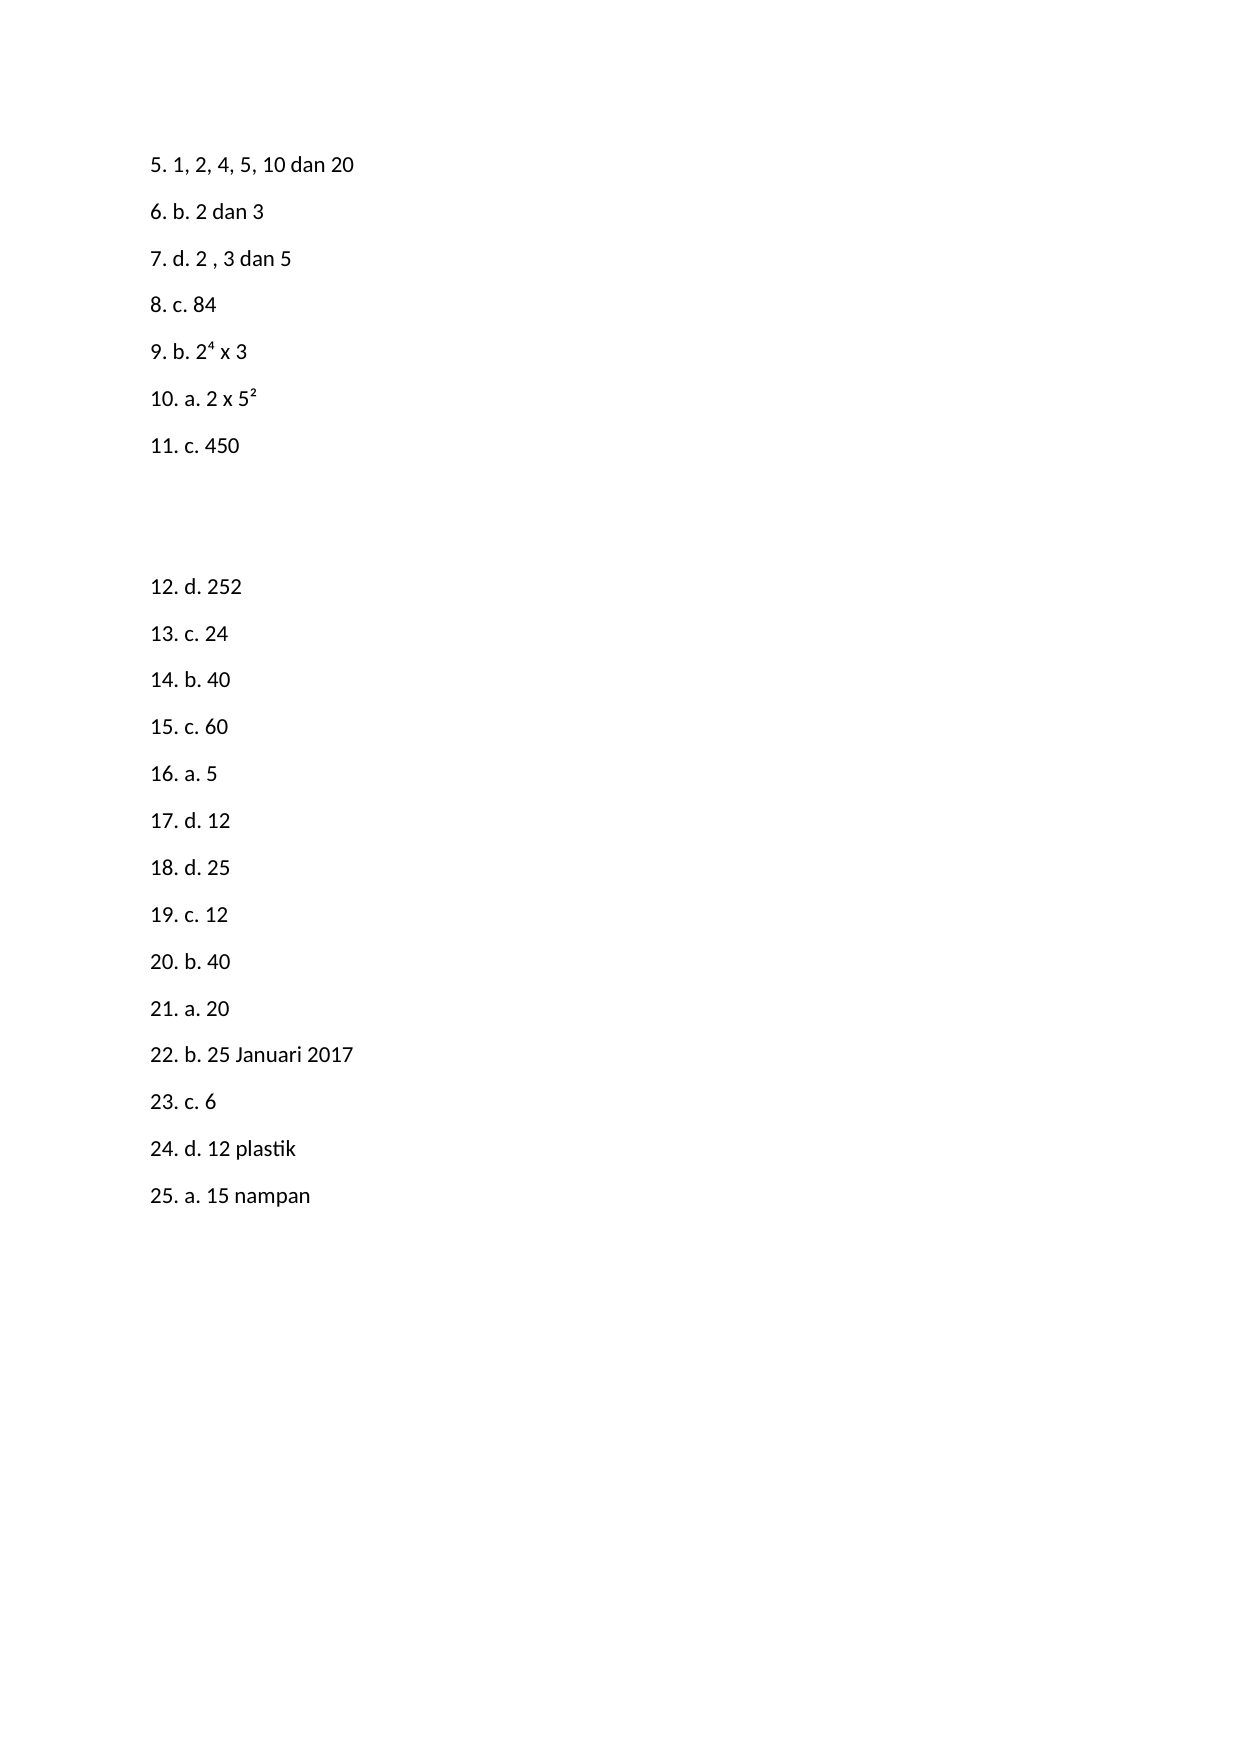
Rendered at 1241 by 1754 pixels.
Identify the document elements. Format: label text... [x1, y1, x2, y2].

text 11. c. 450 [150, 431, 1090, 459]
text 6. b. 2 dan 3 [150, 197, 1090, 225]
text 9. b. 2⁴ x 3 [150, 337, 1090, 366]
text 10. a. 2 x 5² [150, 384, 1090, 412]
text 12. d. 252 [150, 572, 1090, 600]
text 7. d. 2 , 3 dan 5 [150, 244, 1090, 272]
text 15. c. 60 [150, 712, 1090, 741]
text 17. d. 12 [150, 806, 1090, 834]
text 5. 1, 2, 4, 5, 10 dan 20 [150, 150, 1090, 178]
text 18. d. 25 [150, 853, 1090, 881]
text 22. b. 25 Januari 2017 [150, 1041, 1090, 1069]
text 14. b. 40 [150, 666, 1090, 694]
text 8. c. 84 [150, 291, 1090, 319]
text 20. b. 40 [150, 947, 1090, 975]
text 23. c. 6 [150, 1087, 1090, 1116]
text 16. a. 5 [150, 759, 1090, 787]
text 25. a. 15 nampan [150, 1181, 1090, 1209]
text 21. a. 20 [150, 994, 1090, 1022]
text 24. d. 12 plastik [150, 1134, 1090, 1162]
text 19. c. 12 [150, 900, 1090, 928]
text 13. c. 24 [150, 619, 1090, 647]
